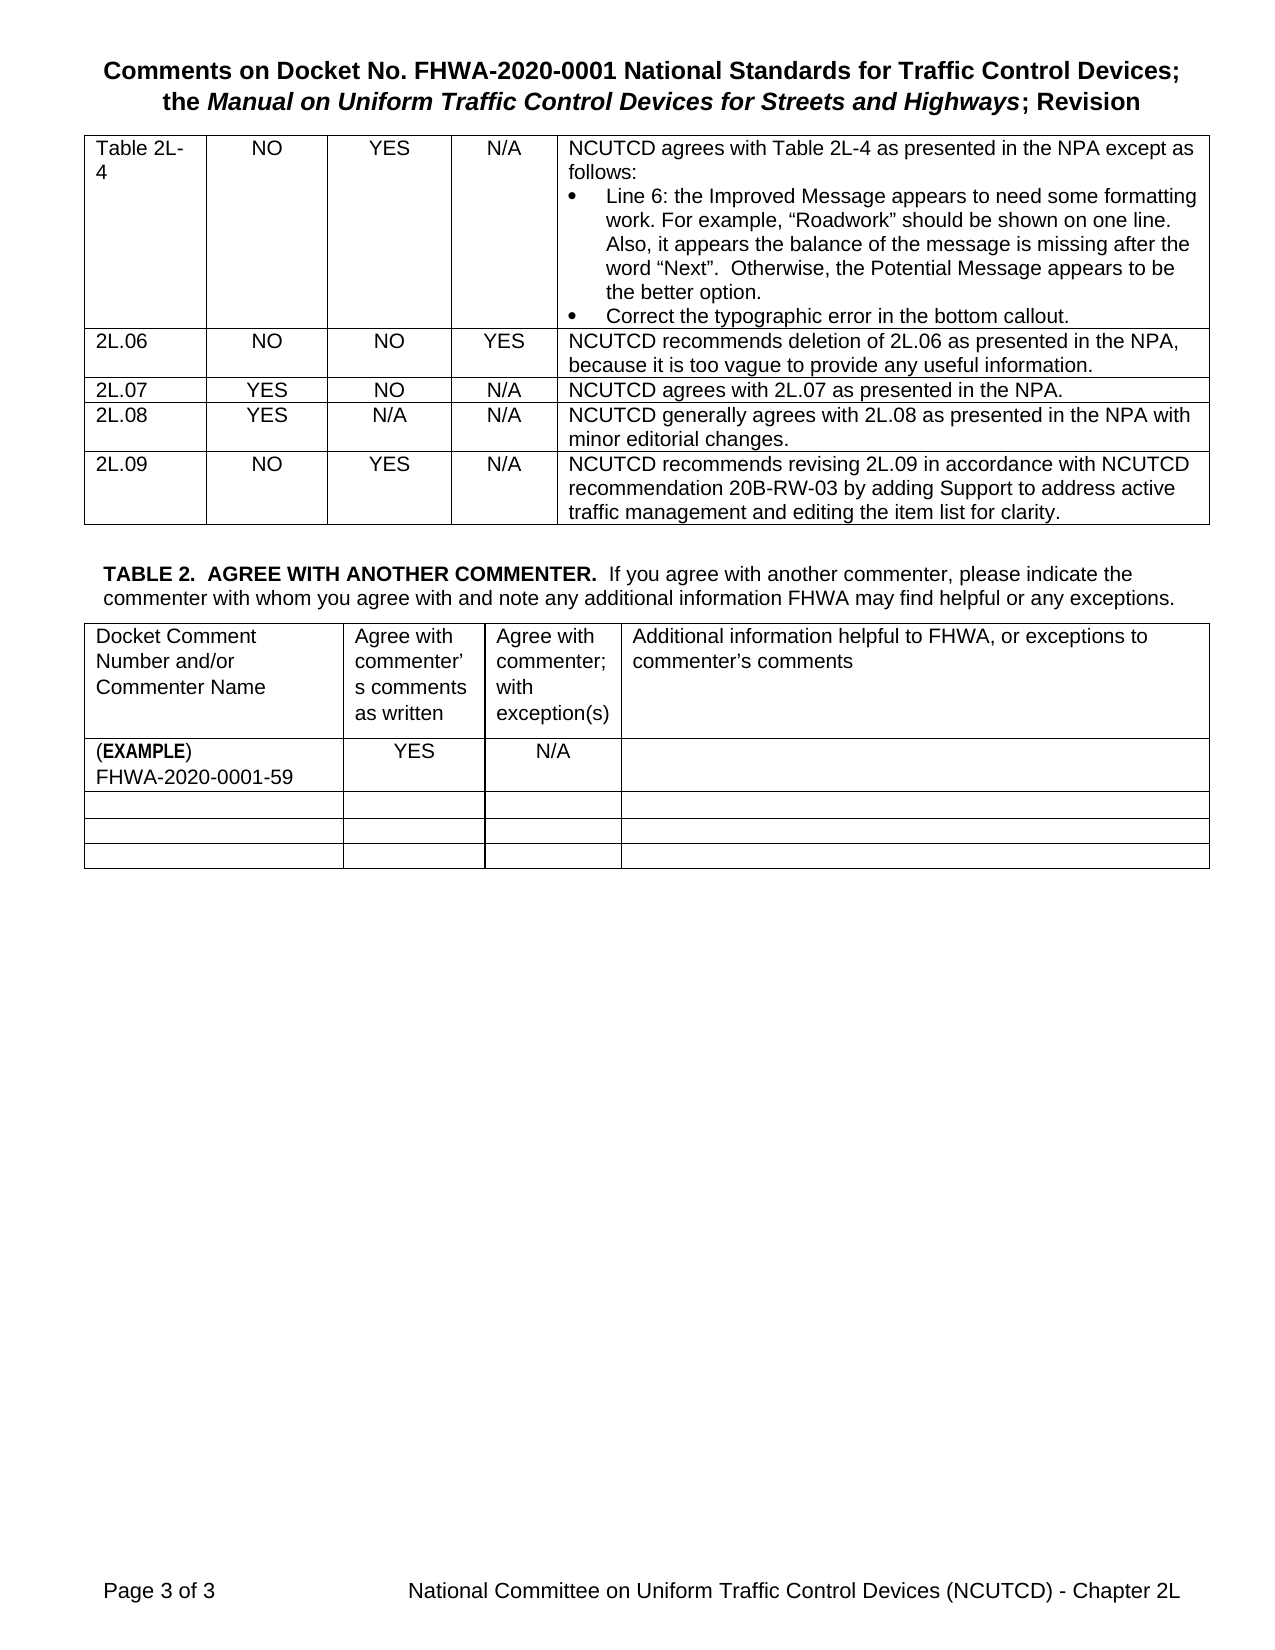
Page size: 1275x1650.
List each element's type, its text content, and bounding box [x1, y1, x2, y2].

table_cell N/A [452, 403, 557, 451]
table_cell YES [328, 136, 451, 328]
table_cell YES [207, 403, 327, 451]
table_cell 2L.07 [85, 378, 206, 402]
table_cell [344, 792, 484, 818]
table_header Agree with commenter; with exception(s) [486, 624, 621, 738]
table_cell [486, 792, 621, 818]
table_cell [85, 819, 343, 843]
table_cell [85, 792, 343, 818]
table_cell N/A [452, 136, 557, 328]
table_cell [486, 844, 621, 868]
table_cell [622, 844, 1209, 868]
table_cell 2L.09 [85, 452, 206, 523]
table_cell NO [207, 452, 327, 523]
table_cell NCUTCD recommends deletion of 2L.06 as presented in the NPA, because it is too vague to provide any useful information. [558, 329, 1209, 377]
table_cell 2L.06 [85, 329, 206, 377]
table_cell 2L.08 [85, 403, 206, 451]
table_cell NO [207, 329, 327, 377]
table_header Docket Comment Number and/or Commenter Name [85, 624, 343, 738]
table_cell N/A [452, 452, 557, 523]
table_cell N/A [328, 403, 451, 451]
table_cell NCUTCD recommends revising 2L.09 in accordance with NCUTCD recommendation 20B-RW-03 by adding Support to address active traffic management and editing the item list for clarity. [558, 452, 1209, 523]
table_header Agree with commenter’s comments as written [344, 624, 484, 738]
table_cell NCUTCD generally agrees with 2L.08 as presented in the NPA with minor editorial changes. [558, 403, 1209, 451]
text TABLE 2. AGREE WITH ANOTHER COMMENTER. If you agree with another commenter, please indicate the commenter with whom you agree with and note any additional information FHWA may find helpful or any exceptions. [103, 562, 1200, 610]
table_cell YES [452, 329, 557, 377]
table_cell [622, 739, 1209, 791]
table_cell N/A [452, 378, 557, 402]
table_cell N/A [486, 739, 621, 791]
table_cell NCUTCD agrees with Table 2L-4 as presented in the NPA except as follows: Line 6: the Improved Message appears to need some formatting work. For example, “Roadwork” should be shown on one line. Also, it appears the balance of the message is missing after the word “Next”. Otherwise, the Potential Message appears to be the better option. Correct the typographic error in the bottom callout. [558, 136, 1209, 328]
table_cell (EXAMPLE) FHWA-2020-0001-59 [85, 739, 343, 791]
table_cell NO [328, 378, 451, 402]
table_cell [622, 792, 1209, 818]
table_cell [622, 819, 1209, 843]
table_cell NO [207, 136, 327, 328]
table_cell NO [328, 329, 451, 377]
table_cell [85, 844, 343, 868]
table_cell YES [328, 452, 451, 523]
table_cell [344, 844, 484, 868]
table_cell YES [207, 378, 327, 402]
table_cell Table 2L-4 [85, 136, 206, 328]
table_cell [344, 819, 484, 843]
table_cell [486, 819, 621, 843]
table_cell NCUTCD agrees with 2L.07 as presented in the NPA. [558, 378, 1209, 402]
table_cell YES [344, 739, 484, 791]
table_header Additional information helpful to FHWA, or exceptions to commenter’s comments [622, 624, 1209, 738]
